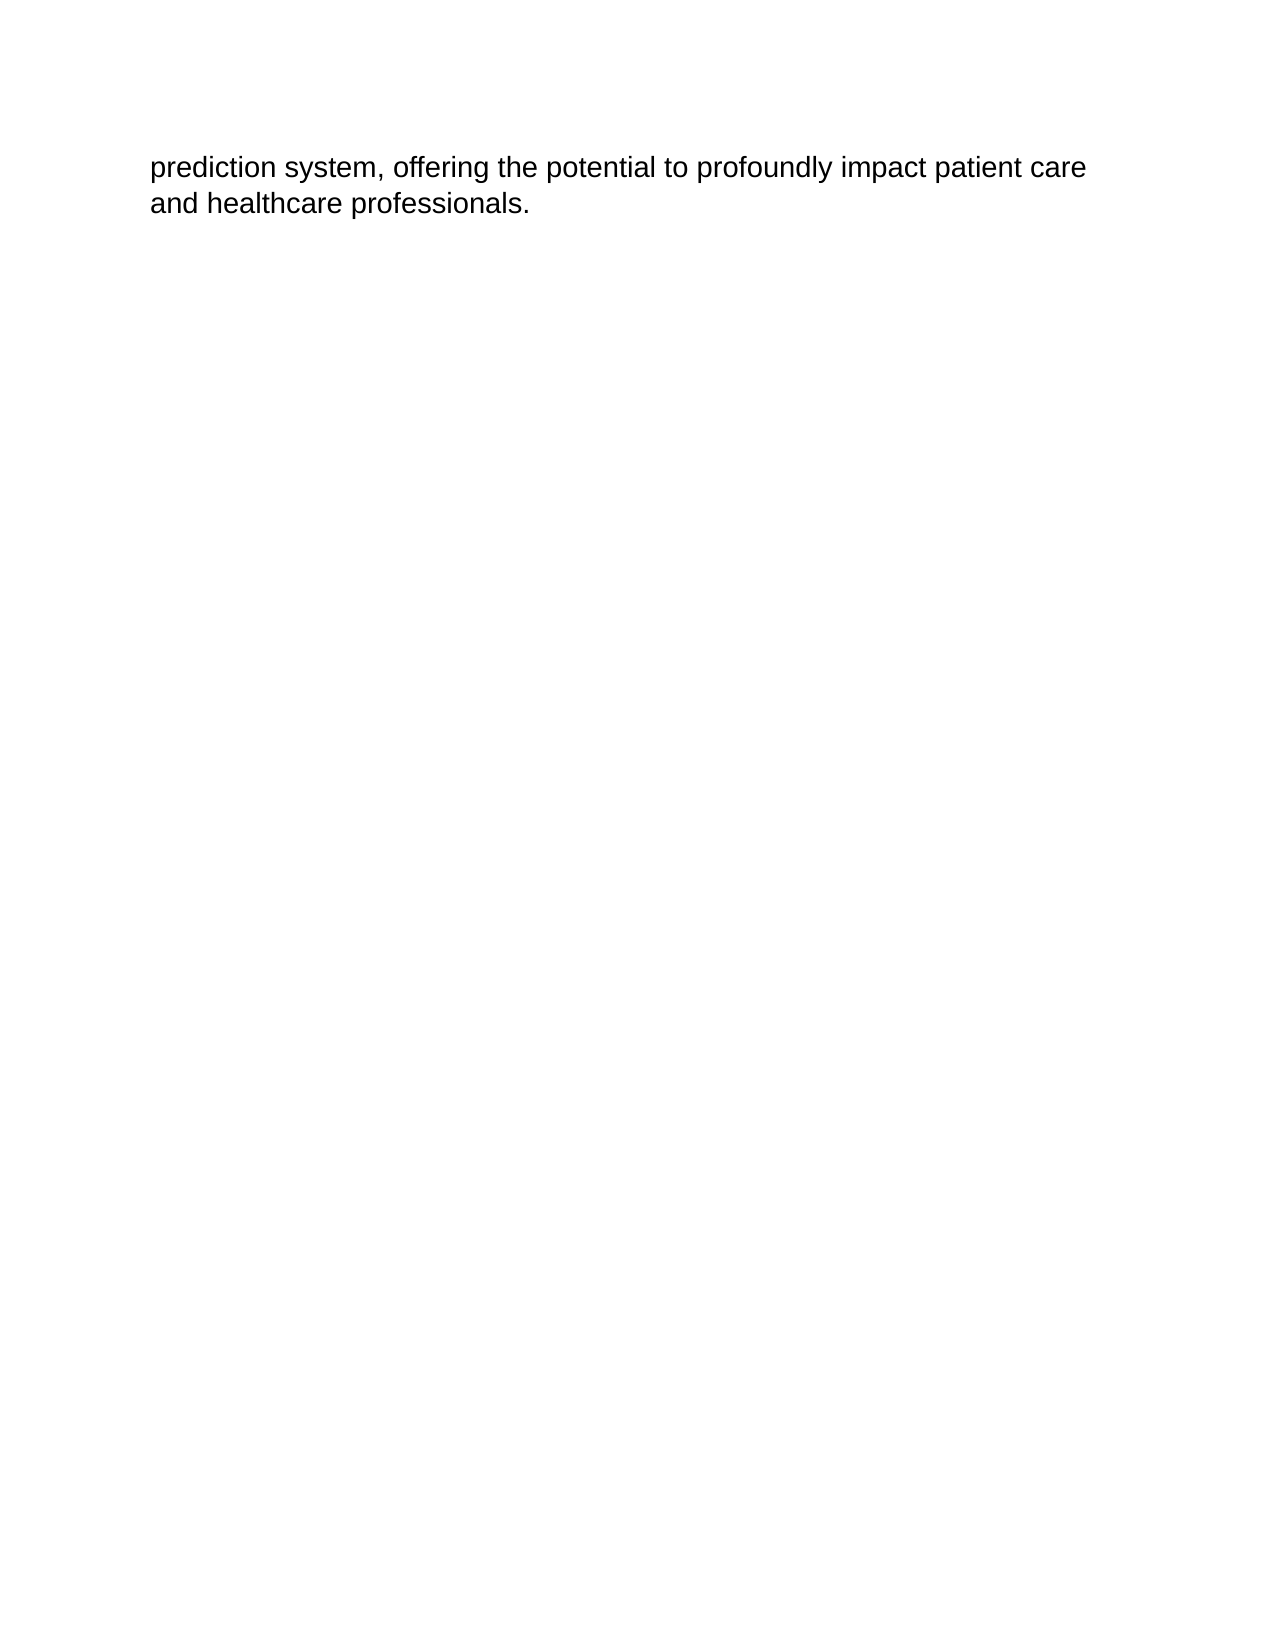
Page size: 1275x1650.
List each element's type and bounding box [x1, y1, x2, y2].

text [150, 150, 1125, 220]
